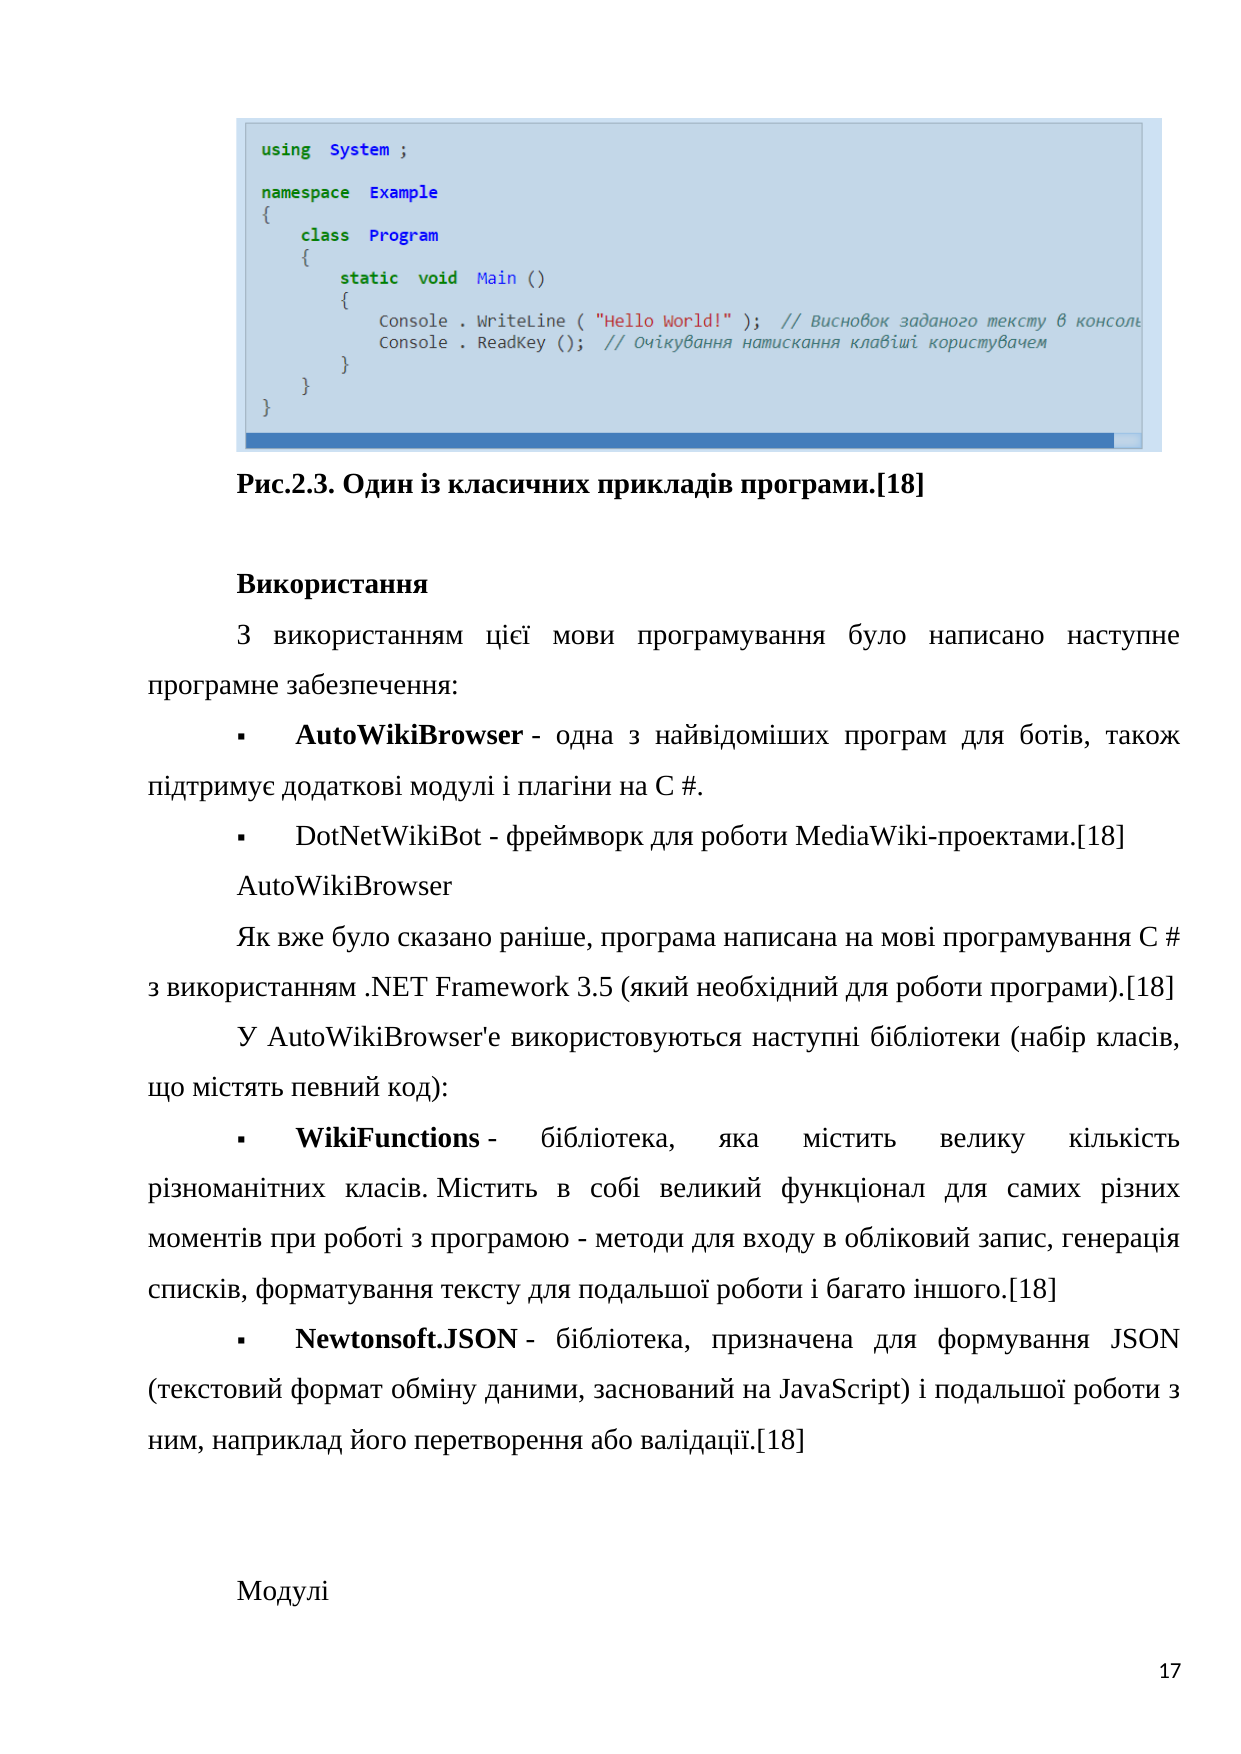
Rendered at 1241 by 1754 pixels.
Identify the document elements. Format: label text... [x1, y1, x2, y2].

text Використання [148, 566, 1181, 600]
text Рис.2.3. Один із класичних прикладів програми.[18] [148, 466, 1181, 499]
text З використанням цієї мови програмування було написано наступне програмне забезпечення: [148, 617, 1181, 701]
list Newtonsoft.JSON - бібліотека, призначена для формування JSON (текстовий формат обміну даними, заснований на JavaScript) і подальшої роботи з ним, наприклад його перетворення або валідації.[18] [148, 1321, 1181, 1455]
list DotNetWikiBot - фреймворк для роботи MediaWiki-проектами.[18] [148, 818, 1181, 852]
text Як вже було сказано раніше, програма написана на мові програмування C # з використанням .NET Framework 3.5 (який необхідний для роботи програми).[18] [148, 919, 1181, 1002]
list AutoWikiBrowser - одна з найвідоміших програм для ботів, також підтримує додаткові модулі і плагіни на C #. [148, 717, 1181, 801]
picture [236, 118, 1162, 452]
list WikiFunctions - бібліотека, яка містить велику кількість різноманітних класів. Містить в собі великий функціонал для самих різних моментів при роботі з програмою - методи для входу в обліковий запис, генерація списків, форматування тексту для подальшої роботи і багато іншого.[18] [148, 1120, 1181, 1304]
text Модулі [148, 1573, 1181, 1606]
text AutoWikiBrowser [148, 868, 1181, 902]
text У AutoWikiBrowser'е використовуються наступні бібліотеки (набір класів, що містять певний код): [148, 1019, 1181, 1103]
